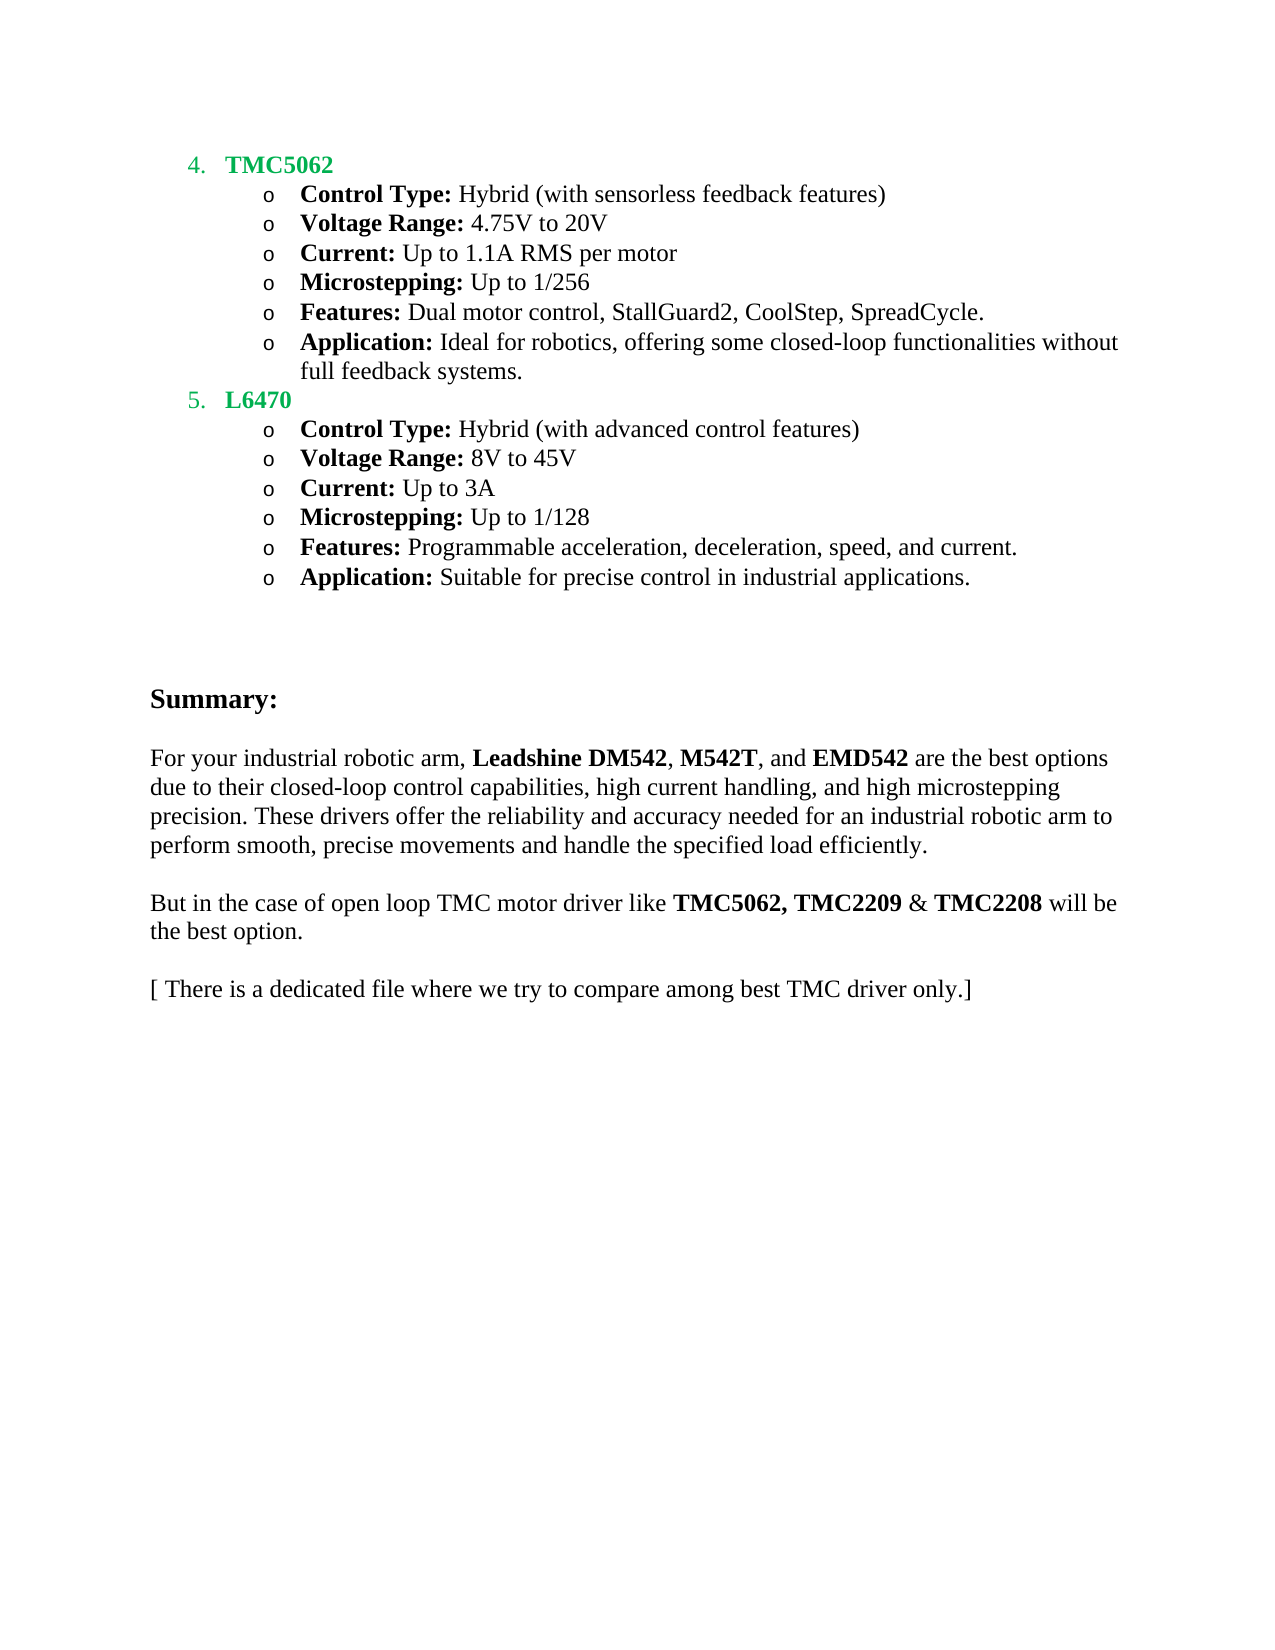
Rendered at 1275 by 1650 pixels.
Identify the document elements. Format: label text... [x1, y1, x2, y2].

list Current: Up to 1.1A RMS per motor [262, 238, 1125, 267]
list Microstepping: Up to 1/128 [262, 502, 1125, 532]
text [ There is a dedicated file where we try to compare among best TMC driver only.] [150, 974, 1125, 1003]
list TMC5062 [187, 150, 1125, 179]
list Application: Suitable for precise control in industrial applications. [262, 562, 1125, 591]
list Features: Dual motor control, StallGuard2, CoolStep, SpreadCycle. [262, 297, 1125, 327]
list Voltage Range: 4.75V to 20V [262, 208, 1125, 238]
list Voltage Range: 8V to 45V [262, 443, 1125, 473]
list Control Type: Hybrid (with sensorless feedback features) [262, 179, 1125, 208]
list Features: Programmable acceleration, deceleration, speed, and current. [262, 532, 1125, 562]
list Current: Up to 3A [262, 473, 1125, 502]
text For your industrial robotic arm, Leadshine DM542, M542T, and EMD542 are the best options due to their closed-loop control capabilities, high current handling, and high microstepping precision. These drivers offer the reliability and accuracy needed for an industrial robotic arm to perform smooth, precise movements and handle the specified load efficiently. [150, 743, 1125, 858]
text Summary: [150, 682, 1125, 714]
text But in the case of open loop TMC motor driver like TMC5062, TMC2209 & TMC2208 will be the best option. [150, 888, 1125, 945]
list Application: Ideal for robotics, offering some closed-loop functionalities without full feedback systems. [262, 327, 1125, 385]
list L6470 [187, 385, 1125, 414]
list Control Type: Hybrid (with advanced control features) [262, 414, 1125, 443]
list Microstepping: Up to 1/256 [262, 267, 1125, 297]
